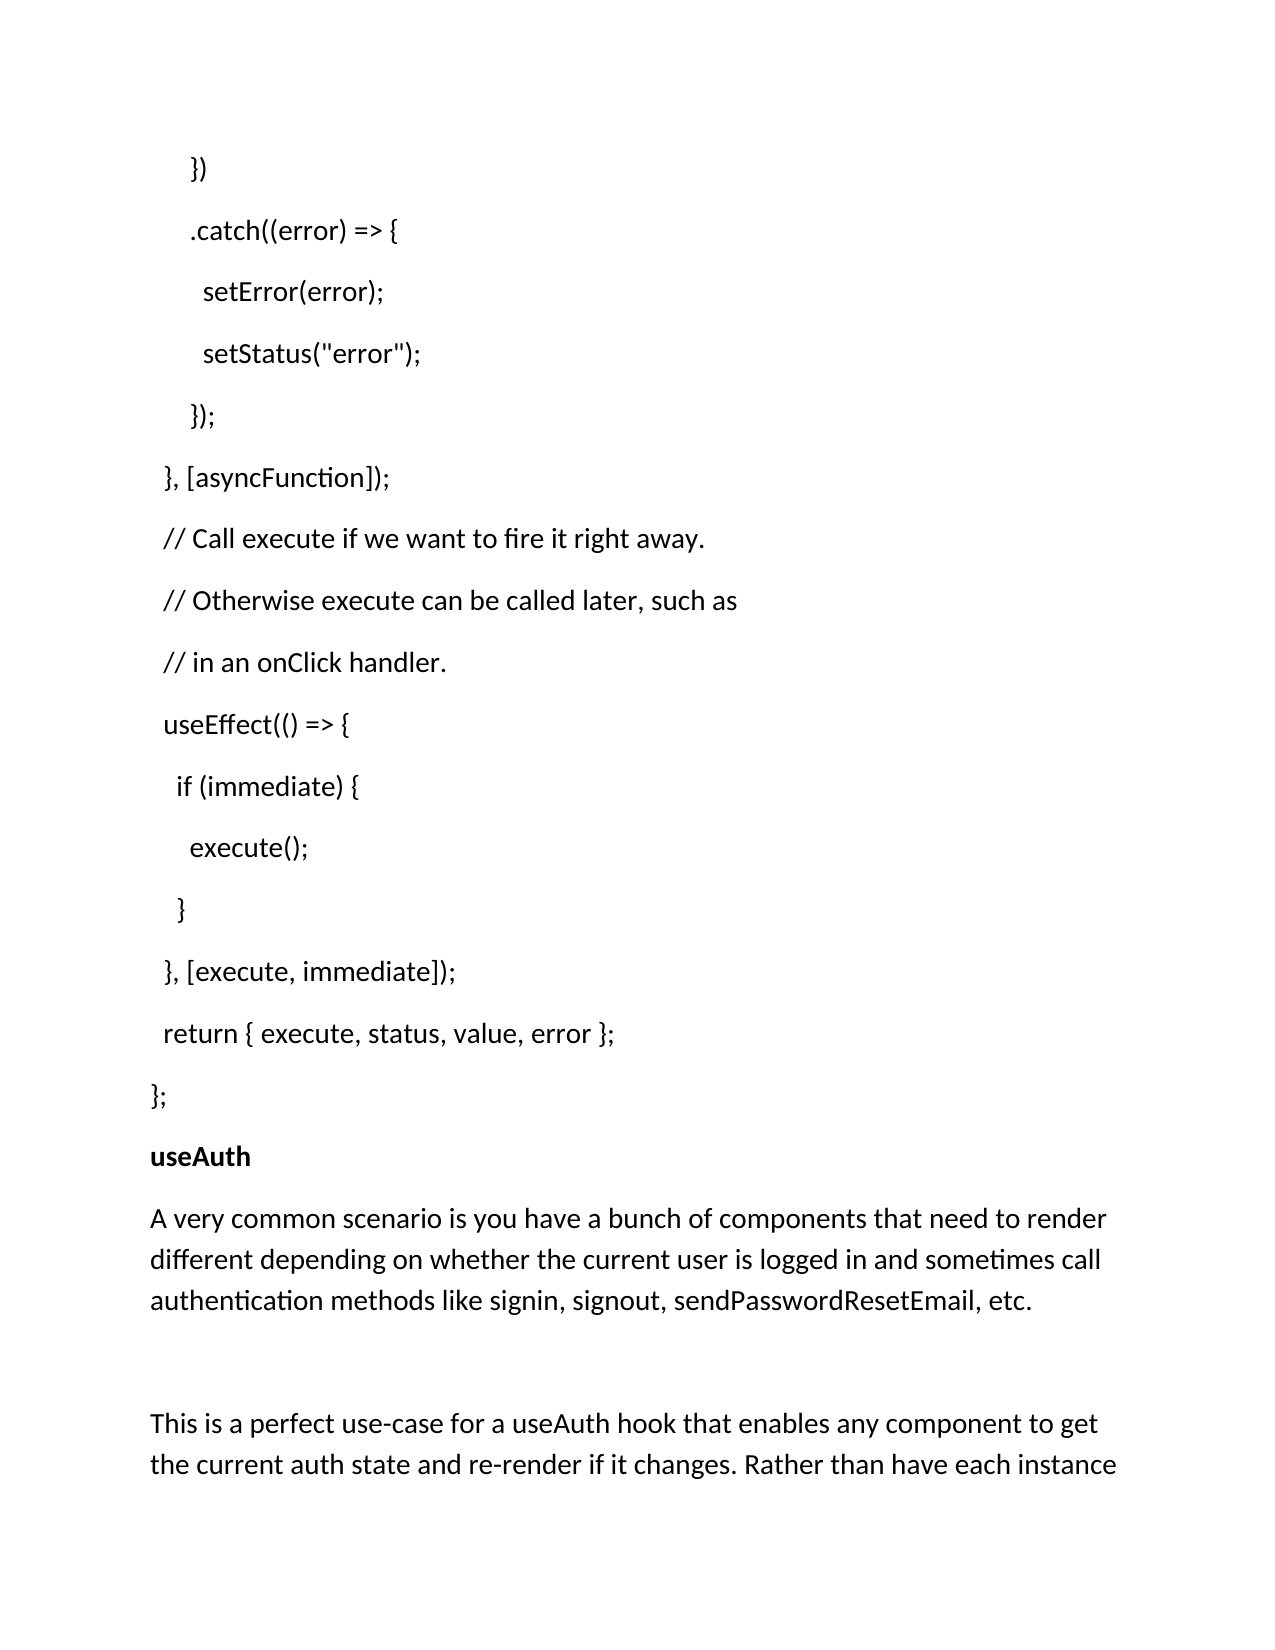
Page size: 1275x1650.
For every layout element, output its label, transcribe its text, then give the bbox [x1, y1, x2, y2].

text }); [150, 397, 1125, 433]
text if (immediate) { [150, 768, 1125, 803]
text execute(); [150, 829, 1125, 865]
text return { execute, status, value, error }; [150, 1015, 1125, 1050]
text }, [asyncFunction]); [150, 459, 1125, 494]
text // Call execute if we want to fire it right away. [150, 521, 1125, 556]
text }) [150, 150, 1125, 186]
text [150, 1406, 1125, 1482]
text .catch((error) => { [150, 212, 1125, 247]
text setStatus("error"); [150, 335, 1125, 371]
text }; [150, 1077, 1125, 1112]
text // Otherwise execute can be called later, such as [150, 582, 1125, 618]
text useAuth [150, 1138, 1125, 1174]
text } [150, 891, 1125, 927]
text setError(error); [150, 273, 1125, 309]
text A very common scenario is you have a bunch of components that need to render different depending on whether the current user is logged in and sometimes call authentication methods like signin, signout, sendPasswordResetEmail, etc. [150, 1200, 1125, 1318]
text useEffect(() => { [150, 706, 1125, 742]
text }, [execute, immediate]); [150, 953, 1125, 989]
text // in an onClick handler. [150, 644, 1125, 680]
